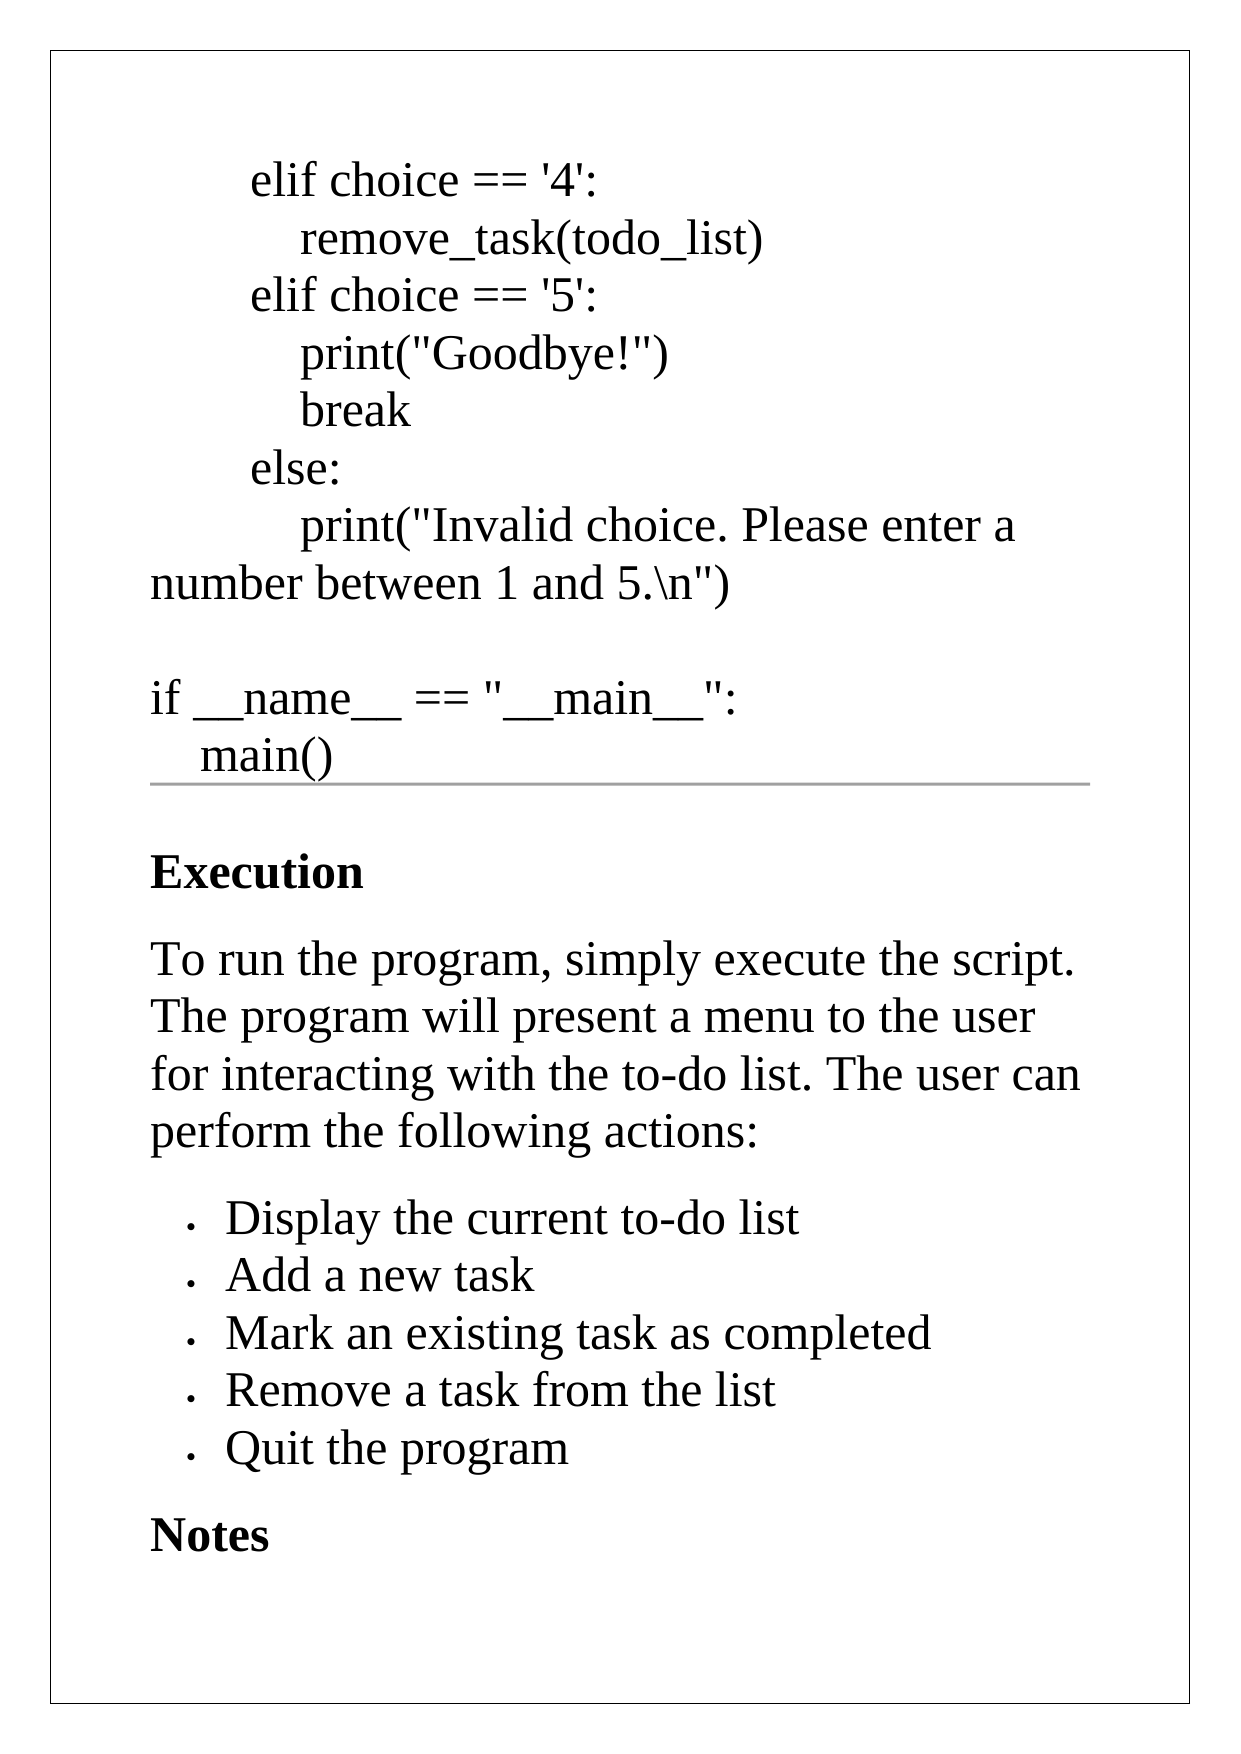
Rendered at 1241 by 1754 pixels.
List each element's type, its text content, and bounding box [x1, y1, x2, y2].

text else: [150, 437, 1090, 495]
list Display the current to-do list [187, 1188, 1090, 1245]
text To run the program, simply execute the script. The program will present a menu to the user for interacting with the to-do list. The user can perform the following actions: [150, 928, 1090, 1158]
subtitle Execution [150, 842, 1090, 899]
list Quit the program [187, 1418, 1090, 1475]
subtitle Notes [150, 1504, 1090, 1562]
text if __name__ == "__main__": [150, 667, 1090, 725]
text print("Invalid choice. Please enter a number between 1 and 5.\n") [150, 495, 1090, 610]
list Mark an existing task as completed [187, 1303, 1090, 1360]
text main() [150, 725, 1090, 782]
text elif choice == '4': [150, 150, 1090, 207]
text break [150, 380, 1090, 437]
text remove_task(todo_list) [150, 207, 1090, 265]
text print("Goodbye!") [150, 322, 1090, 380]
list Remove a task from the list [187, 1360, 1090, 1418]
text elif choice == '5': [150, 265, 1090, 322]
list Add a new task [187, 1245, 1090, 1303]
